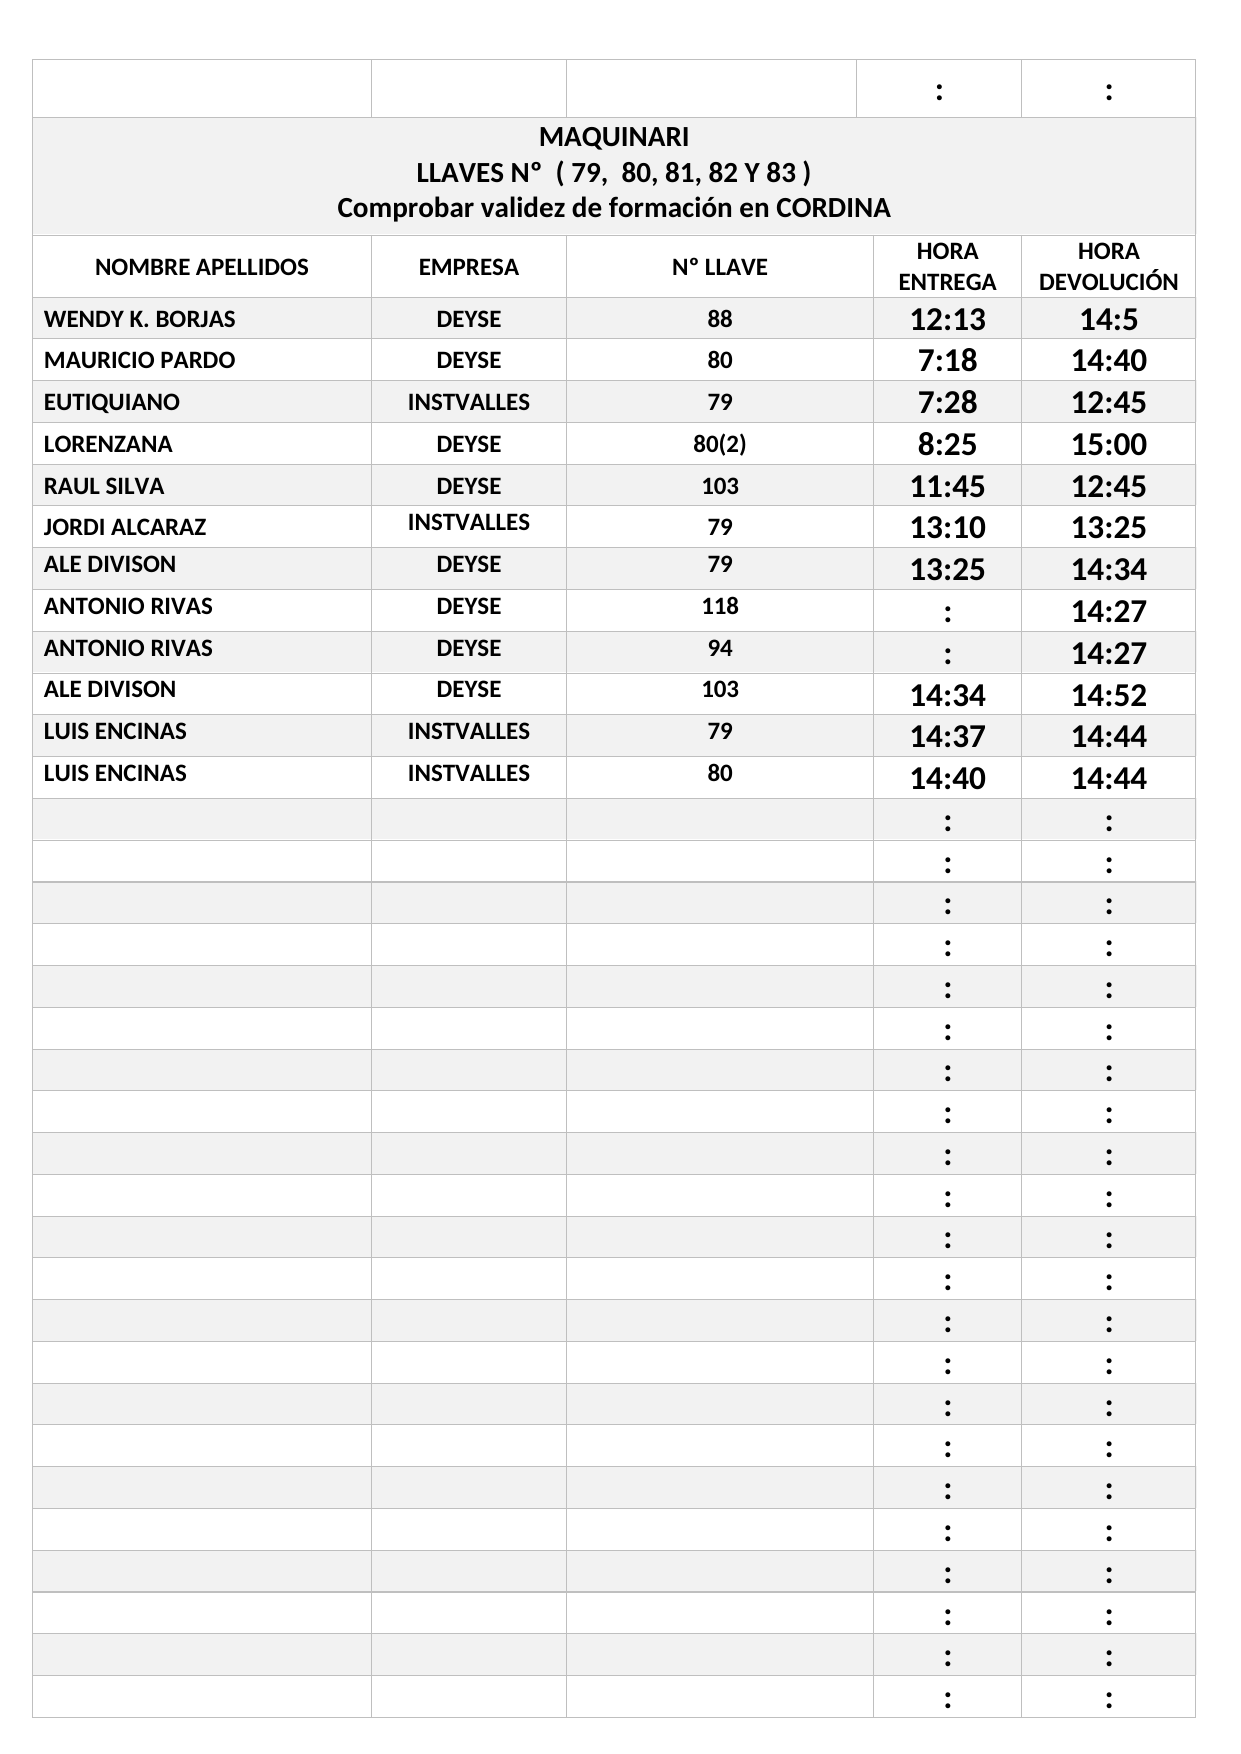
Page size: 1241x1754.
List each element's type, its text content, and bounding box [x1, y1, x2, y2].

table_cell [567, 1258, 873, 1299]
table_cell : [874, 590, 1021, 631]
table_cell [372, 1425, 566, 1466]
table_cell [567, 799, 873, 839]
table_cell DEYSE [372, 423, 566, 464]
table_cell 14:5 [1022, 298, 1195, 338]
table_cell [372, 1342, 566, 1383]
table_cell : [874, 1425, 1021, 1466]
table_cell 80 [567, 339, 873, 380]
table_cell [372, 1509, 566, 1550]
table_cell [372, 1217, 566, 1257]
table_cell 14:44 [1022, 715, 1195, 756]
table_cell [372, 1634, 566, 1675]
table_cell [567, 883, 873, 923]
table_cell [372, 924, 566, 965]
table_cell 11:45 [874, 465, 1021, 505]
table_cell : [874, 1509, 1021, 1550]
table_cell [372, 883, 566, 923]
table_cell : [874, 1593, 1021, 1633]
table_cell DEYSE [372, 632, 566, 672]
table_cell : [874, 1217, 1021, 1257]
table_cell MAURICIO PARDO [33, 339, 371, 380]
table_cell : [1022, 1008, 1195, 1048]
table_cell [372, 966, 566, 1007]
table_cell [372, 841, 566, 881]
table_cell : [1022, 1634, 1195, 1675]
table_cell INSTVALLES [372, 381, 566, 422]
table_cell ANTONIO RIVAS [33, 590, 371, 631]
table_cell : [1022, 1467, 1195, 1508]
table_cell [33, 1217, 371, 1257]
table_cell 12:13 [874, 298, 1021, 338]
table_cell : [874, 1050, 1021, 1090]
table_cell : [1022, 1175, 1195, 1216]
table_cell [567, 1634, 873, 1675]
table_cell 118 [567, 590, 873, 631]
table_cell : [874, 1634, 1021, 1675]
table_cell 14:44 [1022, 757, 1195, 798]
table_cell 12:45 [1022, 465, 1195, 505]
table_cell 14:27 [1022, 590, 1195, 631]
table_cell : [1022, 60, 1195, 117]
table_cell EMPRESA [372, 236, 566, 297]
table_cell [33, 1133, 371, 1174]
table_cell [372, 1008, 566, 1048]
table_cell : [874, 924, 1021, 965]
table_cell [33, 1342, 371, 1383]
table_cell : [1022, 841, 1195, 881]
table_cell : [874, 883, 1021, 923]
table_cell [33, 1425, 371, 1466]
table_cell 12:45 [1022, 381, 1195, 422]
table_cell : [874, 841, 1021, 881]
table_cell HORA DEVOLUCIÓN [1022, 236, 1195, 297]
table_cell 14:40 [1022, 339, 1195, 380]
table_cell : [1022, 883, 1195, 923]
table_cell [567, 1467, 873, 1508]
table_cell [567, 1384, 873, 1424]
table_cell : [874, 1091, 1021, 1132]
table_cell 13:25 [874, 548, 1021, 589]
table_cell LORENZANA [33, 423, 371, 464]
table_cell INSTVALLES [372, 757, 566, 798]
table_cell 14:37 [874, 715, 1021, 756]
table_cell 13:10 [874, 506, 1021, 547]
table_cell : [874, 1008, 1021, 1048]
table_cell [372, 1467, 566, 1508]
table_cell [567, 1091, 873, 1132]
table_cell [33, 1593, 371, 1633]
table_cell [33, 1384, 371, 1424]
table_cell [567, 1509, 873, 1550]
table_cell [567, 1050, 873, 1090]
table_cell [372, 1133, 566, 1174]
table_cell HORA ENTREGA [874, 236, 1021, 297]
table_cell DEYSE [372, 674, 566, 714]
table_cell : [1022, 1050, 1195, 1090]
table_cell [372, 1384, 566, 1424]
table_cell [567, 1593, 873, 1633]
table_cell [33, 1300, 371, 1341]
table_cell 7:18 [874, 339, 1021, 380]
table_cell 7:28 [874, 381, 1021, 422]
table_cell : [1022, 1217, 1195, 1257]
table_cell : [874, 1300, 1021, 1341]
table_cell NOMBRE APELLIDOS [33, 236, 371, 297]
table_cell 80 [567, 757, 873, 798]
table_cell 79 [567, 548, 873, 589]
table_cell [567, 1300, 873, 1341]
table_cell [567, 1551, 873, 1591]
table_cell [33, 1467, 371, 1508]
table_cell 103 [567, 674, 873, 714]
table_cell [33, 1008, 371, 1048]
table_cell : [874, 1551, 1021, 1591]
table_cell : [874, 1258, 1021, 1299]
table_cell : [874, 1133, 1021, 1174]
table_cell [567, 924, 873, 965]
table_cell : [1022, 1384, 1195, 1424]
table_cell [567, 1217, 873, 1257]
table_cell [372, 1258, 566, 1299]
table_cell [567, 1676, 873, 1717]
table_cell EUTIQUIANO [33, 381, 371, 422]
table_cell 15:00 [1022, 423, 1195, 464]
table_cell : [1022, 1133, 1195, 1174]
table_cell [33, 924, 371, 965]
table_cell [33, 1676, 371, 1717]
table_cell Nº LLAVE [567, 236, 873, 297]
table_cell [33, 60, 371, 117]
table_cell [567, 841, 873, 881]
table_cell INSTVALLES [372, 506, 566, 547]
table_cell : [1022, 1676, 1195, 1717]
table_cell DEYSE [372, 298, 566, 338]
table_cell [33, 883, 371, 923]
table_cell ALE DIVISON [33, 674, 371, 714]
table_cell 103 [567, 465, 873, 505]
table_cell 79 [567, 506, 873, 547]
table_cell : [1022, 1342, 1195, 1383]
table_cell : [874, 1342, 1021, 1383]
table_cell [372, 799, 566, 839]
table_cell [567, 1425, 873, 1466]
table_cell LUIS ENCINAS [33, 715, 371, 756]
table_cell 14:34 [874, 674, 1021, 714]
table_cell : [1022, 1551, 1195, 1591]
table_cell 79 [567, 381, 873, 422]
table_cell MAQUINARI LLAVES Nº ( 79, 80, 81, 82 Y 83 ) Comprobar validez de formación en CORDINA [33, 118, 1195, 234]
table_cell JORDI ALCARAZ [33, 506, 371, 547]
table_cell [372, 1551, 566, 1591]
table_cell [567, 1342, 873, 1383]
table_cell : [1022, 1593, 1195, 1633]
table_cell : [874, 1175, 1021, 1216]
table_cell : [857, 60, 1021, 117]
table_cell : [1022, 1509, 1195, 1550]
table_cell 14:27 [1022, 632, 1195, 672]
table_cell LUIS ENCINAS [33, 757, 371, 798]
table_cell [33, 1634, 371, 1675]
table_cell [33, 841, 371, 881]
table_cell [567, 1008, 873, 1048]
table_cell [372, 60, 566, 117]
table_cell : [874, 966, 1021, 1007]
table_cell [372, 1091, 566, 1132]
table_cell DEYSE [372, 590, 566, 631]
table_cell : [1022, 1258, 1195, 1299]
table_cell [372, 1175, 566, 1216]
table_cell : [874, 1467, 1021, 1508]
table_cell ALE DIVISON [33, 548, 371, 589]
table_cell 14:34 [1022, 548, 1195, 589]
table_cell : [874, 632, 1021, 672]
table_cell : [874, 1384, 1021, 1424]
table_cell 79 [567, 715, 873, 756]
table_cell : [1022, 1091, 1195, 1132]
table_cell [33, 1091, 371, 1132]
table_cell [372, 1593, 566, 1633]
table_cell 8:25 [874, 423, 1021, 464]
table_cell : [1022, 1300, 1195, 1341]
table_cell 88 [567, 298, 873, 338]
table_cell [372, 1676, 566, 1717]
table_cell [372, 1050, 566, 1090]
table_cell : [1022, 924, 1195, 965]
table_cell WENDY K. BORJAS [33, 298, 371, 338]
table_cell [372, 1300, 566, 1341]
table_cell INSTVALLES [372, 715, 566, 756]
table_cell RAUL SILVA [33, 465, 371, 505]
table_cell : [874, 1676, 1021, 1717]
table_cell ANTONIO RIVAS [33, 632, 371, 672]
table_cell [33, 966, 371, 1007]
table_cell [567, 60, 856, 117]
table_cell : [874, 799, 1021, 839]
table_cell 94 [567, 632, 873, 672]
table_cell : [1022, 966, 1195, 1007]
table_cell 14:52 [1022, 674, 1195, 714]
table_cell DEYSE [372, 465, 566, 505]
table_cell [33, 1175, 371, 1216]
table_cell [567, 1175, 873, 1216]
table_cell [33, 1258, 371, 1299]
table_cell [33, 1551, 371, 1591]
table_cell DEYSE [372, 339, 566, 380]
table_cell 13:25 [1022, 506, 1195, 547]
table_cell [567, 966, 873, 1007]
table_cell DEYSE [372, 548, 566, 589]
table_cell 80(2) [567, 423, 873, 464]
table_cell 14:40 [874, 757, 1021, 798]
table_cell [567, 1133, 873, 1174]
table_cell [33, 1050, 371, 1090]
table_cell : [1022, 1425, 1195, 1466]
table_cell [33, 799, 371, 839]
table_cell : [1022, 799, 1195, 839]
table_cell [33, 1509, 371, 1550]
